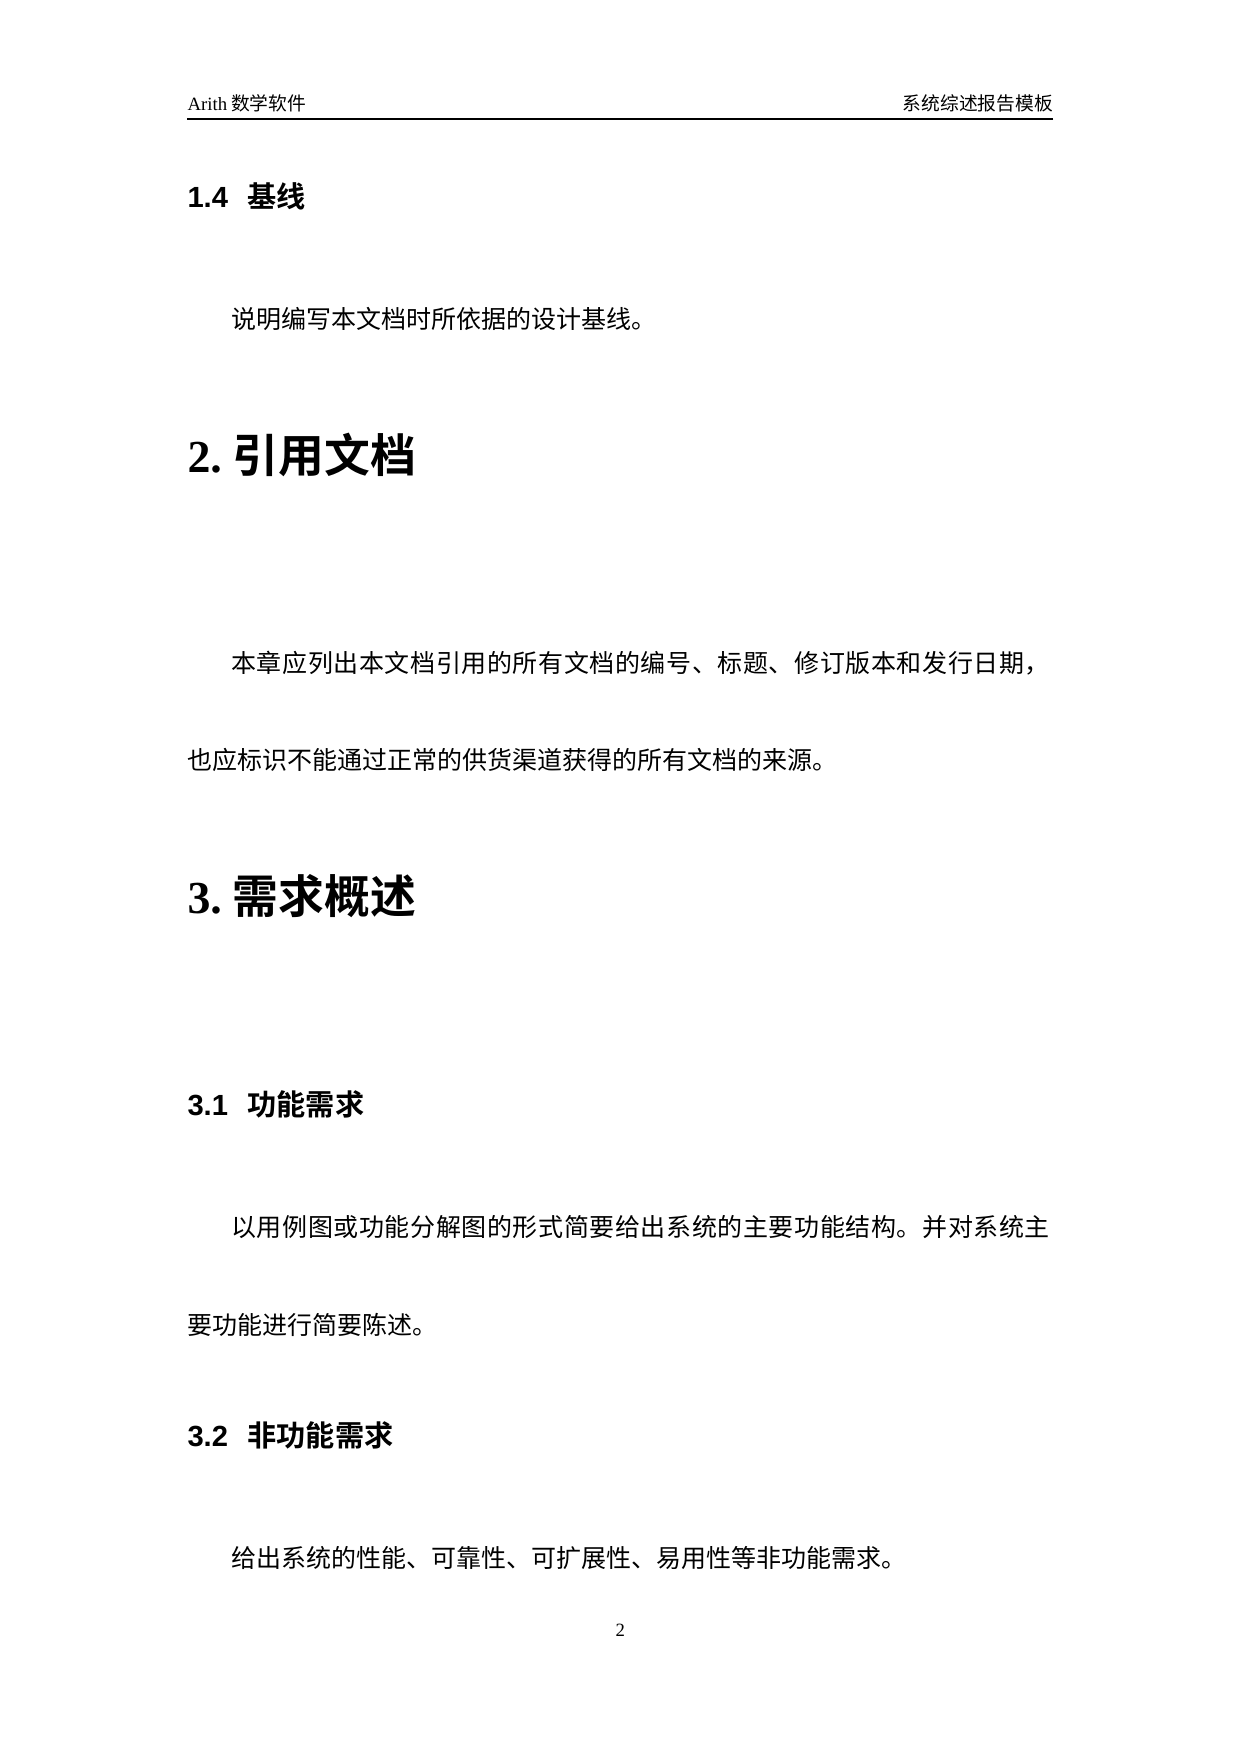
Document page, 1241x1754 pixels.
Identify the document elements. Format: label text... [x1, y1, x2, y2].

text 以用例图或功能分解图的形式简要给出系统的主要功能结构。并对系统主要功能进行简要陈述。 [187, 1193, 1053, 1356]
subtitle 基线 [187, 162, 1053, 227]
subtitle 需求概述 [187, 845, 1053, 942]
text 本章应列出本文档引用的所有文档的编号、标题、修订版本和发行日期，也应标识不能通过正常的供货渠道获得的所有文档的来源。 [187, 629, 1053, 791]
subtitle 功能需求 [187, 1070, 1053, 1135]
subtitle 非功能需求 [187, 1401, 1053, 1466]
text 给出系统的性能、可靠性、可扩展性、易用性等非功能需求。 [187, 1524, 1053, 1589]
text 说明编写本文档时所依据的设计基线。 [187, 285, 1053, 350]
subtitle 引用文档 [187, 403, 1053, 501]
